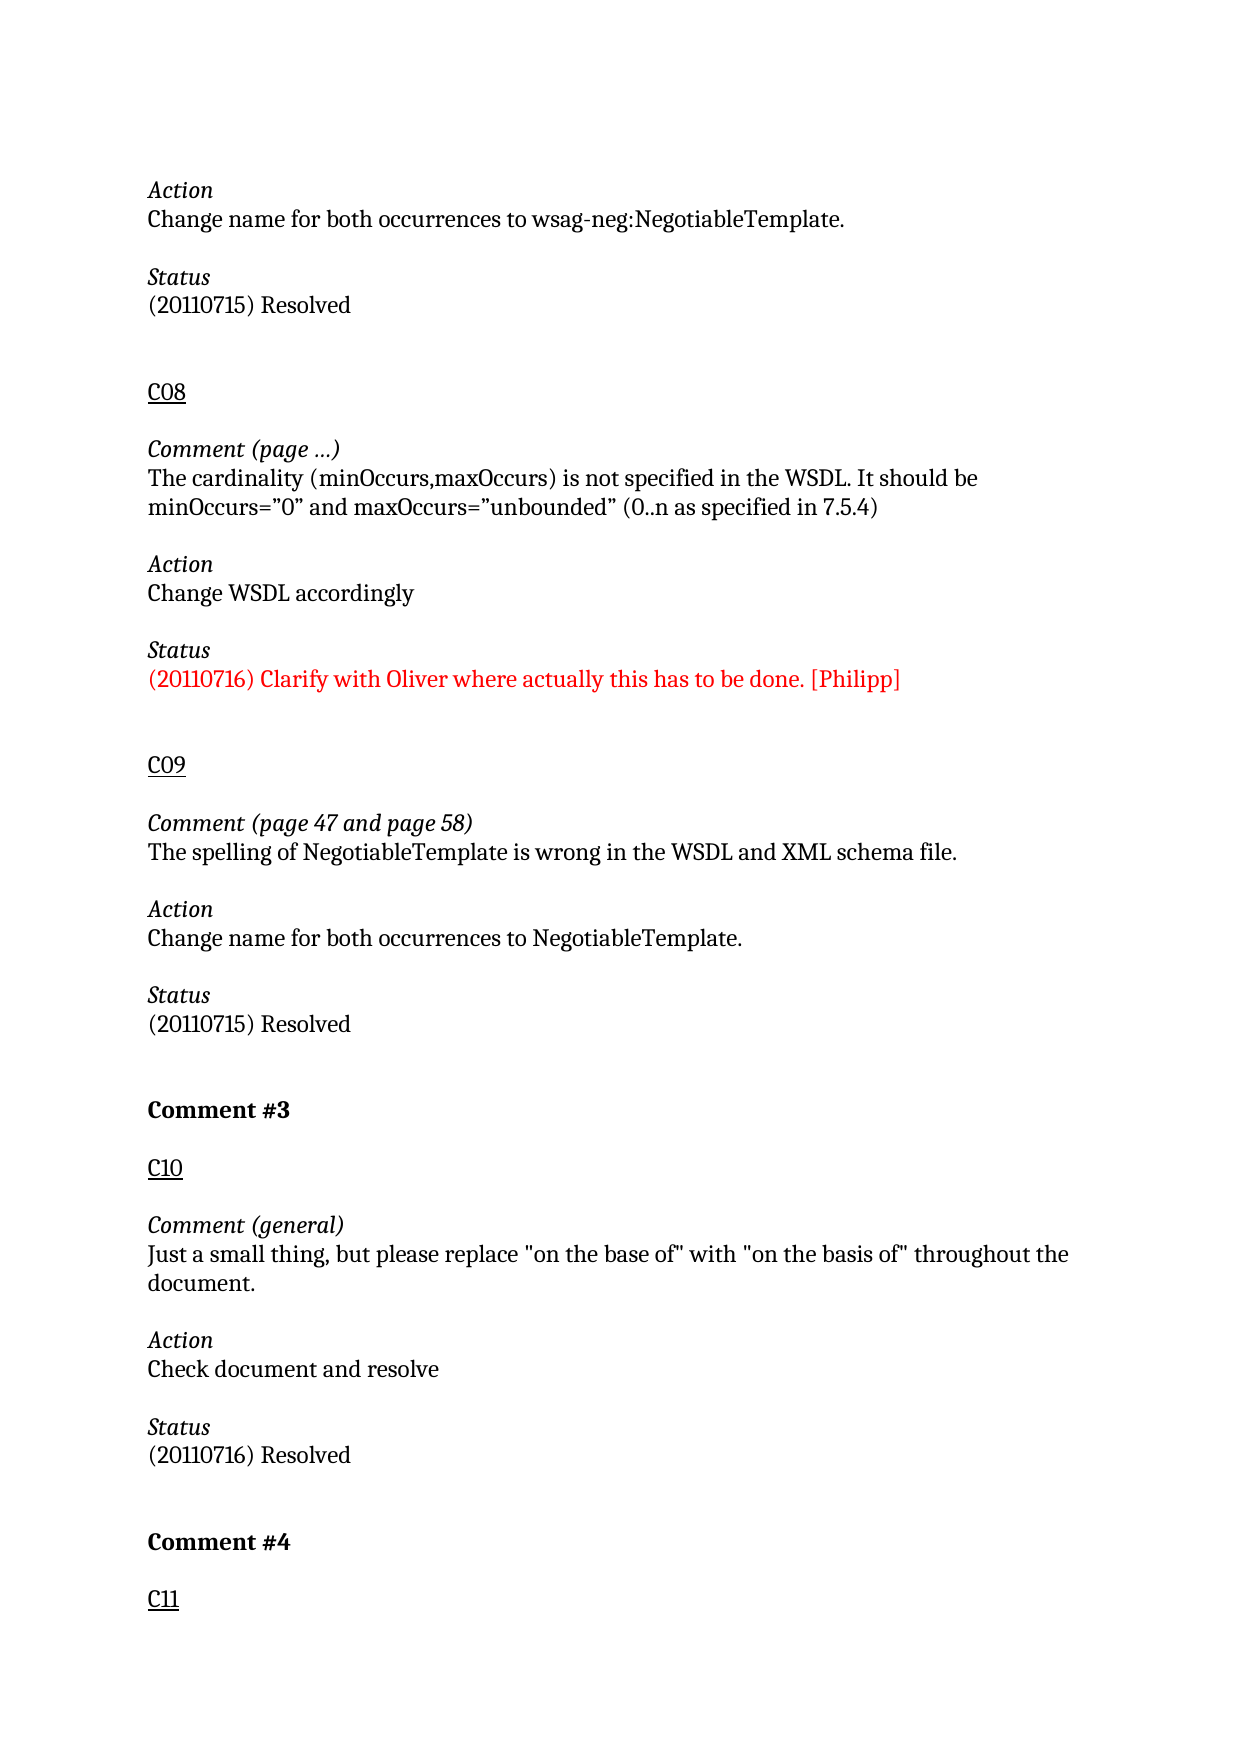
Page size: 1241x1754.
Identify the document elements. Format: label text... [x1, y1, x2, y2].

text C11 [148, 1585, 1093, 1614]
text Check document and resolve [148, 1355, 1093, 1384]
text The spelling of NegotiableTemplate is wrong in the WSDL and XML schema file. [148, 838, 1093, 866]
text Status [148, 1413, 1093, 1441]
text Comment #4 [148, 1528, 1093, 1556]
text Action [148, 895, 1093, 924]
text Just a small thing, but please replace "on the base of" with "on the basis of" throughout the document. [148, 1240, 1093, 1298]
text Status [148, 981, 1093, 1010]
text Action [148, 176, 1093, 205]
text (20110716) Resolved [148, 1441, 1093, 1470]
text (20110716) Clarify with Oliver where actually this has to be done. [Philipp] [148, 665, 1093, 694]
text Change name for both occurrences to NegotiableTemplate. [148, 924, 1093, 953]
text (20110715) Resolved [148, 291, 1093, 320]
text Status [148, 636, 1093, 665]
text Comment (general) [148, 1211, 1093, 1240]
text C08 [148, 378, 1093, 406]
text Change name for both occurrences to wsag-neg:NegotiableTemplate. [148, 205, 1093, 234]
text Comment (page …) [148, 435, 1093, 464]
text C09 [148, 751, 1093, 780]
text Change WSDL accordingly [148, 579, 1093, 608]
text (20110715) Resolved [148, 1010, 1093, 1039]
text Comment (page 47 and page 58) [148, 809, 1093, 838]
text C10 [148, 1154, 1093, 1183]
text The cardinality (minOccurs,maxOccurs) is not specified in the WSDL. It should be minOccurs=”0” and maxOccurs=”unbounded” (0..n as specified in 7.5.4) [148, 464, 1093, 521]
text Action [148, 1326, 1093, 1355]
text Comment #3 [148, 1096, 1093, 1125]
text Action [148, 550, 1093, 579]
text Status [148, 263, 1093, 291]
